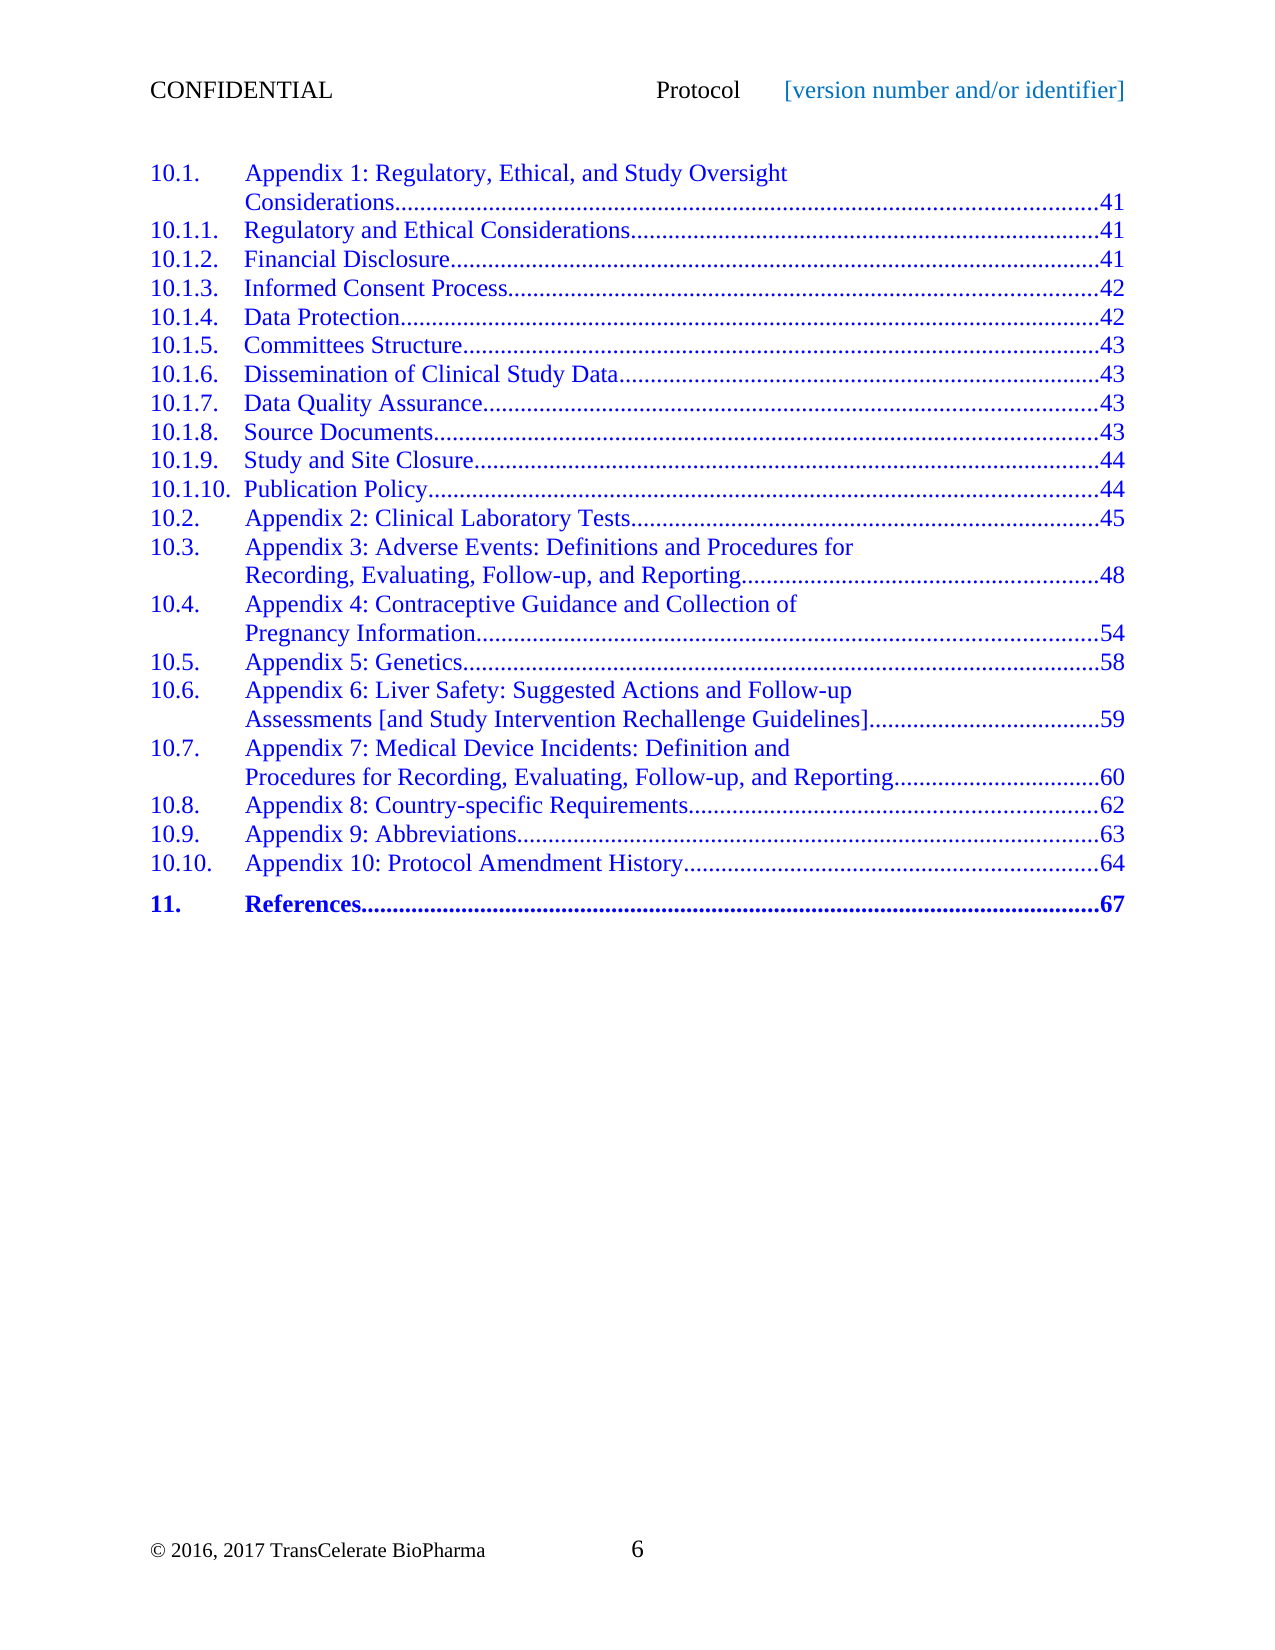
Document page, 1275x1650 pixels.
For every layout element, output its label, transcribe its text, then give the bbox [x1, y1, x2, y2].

text 10.3. Appendix 3: Adverse Events: Definitions and Procedures for Recording, Evaluating, Follow-up, and Reporting 48 [150, 532, 900, 589]
text 10.1.1. Regulatory and Ethical Considerations 41 [150, 215, 900, 244]
text 10.9. Appendix 9: Abbreviations 63 [150, 819, 900, 848]
text 11. References 67 [150, 889, 900, 918]
text 10.1.3. Informed Consent Process 42 [150, 273, 900, 302]
text 10.1.7. Data Quality Assurance 43 [150, 388, 900, 417]
text 10.2. Appendix 2: Clinical Laboratory Tests 45 [150, 503, 900, 532]
text 10.10. Appendix 10: Protocol Amendment History 64 [150, 848, 900, 877]
text 10.1.2. Financial Disclosure 41 [150, 244, 900, 273]
text 10.4. Appendix 4: Contraceptive Guidance and Collection of Pregnancy Information 54 [150, 589, 900, 647]
text 10.1.9. Study and Site Closure 44 [150, 445, 900, 474]
text 10.8. Appendix 8: Country-specific Requirements 62 [150, 790, 900, 819]
text 10.1.5. Committees Structure 43 [150, 330, 900, 359]
text 10.1.4. Data Protection 42 [150, 302, 900, 330]
text 10.1.10. Publication Policy 44 [150, 474, 900, 503]
text 10.5. Appendix 5: Genetics 58 [150, 647, 900, 675]
text 10.1.6. Dissemination of Clinical Study Data 43 [150, 359, 900, 388]
text 10.7. Appendix 7: Medical Device Incidents: Definition and Procedures for Recording, Evaluating, Follow-up, and Reporting 60 [150, 733, 900, 790]
text 10.1. Appendix 1: Regulatory, Ethical, and Study Oversight Considerations 41 [150, 158, 900, 215]
text 10.1.8. Source Documents 43 [150, 417, 900, 445]
text 10.6. Appendix 6: Liver Safety: Suggested Actions and Follow-up Assessments [and Study Intervention Rechallenge Guidelines] 59 [150, 675, 900, 733]
